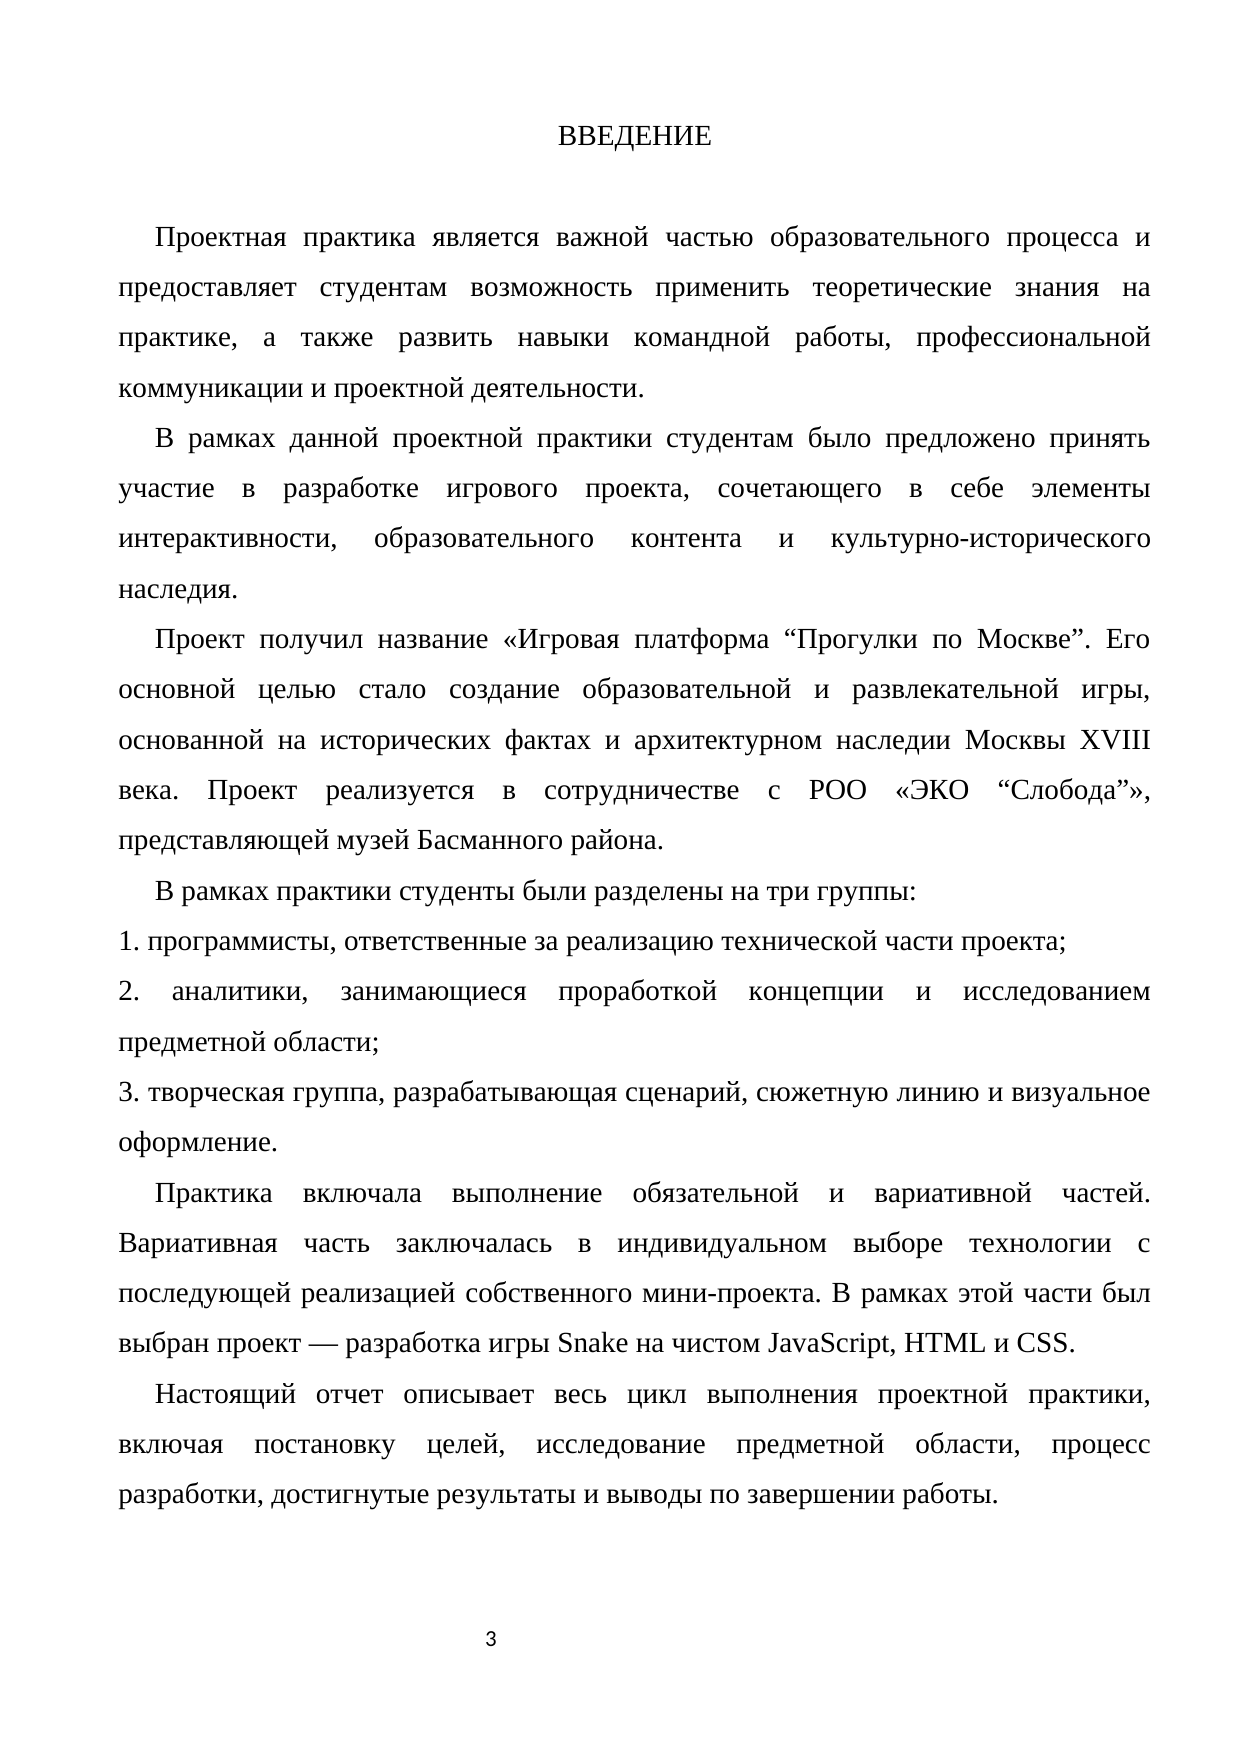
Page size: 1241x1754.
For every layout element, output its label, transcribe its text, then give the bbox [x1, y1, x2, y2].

text Проектная практика является важной частью образовательного процесса и предоставляет студентам возможность применить теоретические знания на практике, а также развить навыки командной работы, профессиональной коммуникации и проектной деятельности. [118, 219, 1152, 403]
text В рамках данной проектной практики студентам было предложено принять участие в разработке игрового проекта, сочетающего в себе элементы интерактивности, образовательного контента и культурно-исторического наследия. [118, 420, 1152, 604]
text Настоящий отчет описывает весь цикл выполнения проектной практики, включая постановку целей, исследование предметной области, процесс разработки, достигнутые результаты и выводы по завершении работы. [118, 1376, 1152, 1510]
text Практика включала выполнение обязательной и вариативной частей. Вариативная часть заключалась в индивидуальном выборе технологии с последующей реализацией собственного мини-проекта. В рамках этой части был выбран проект — разработка игры Snake на чистом JavaScript, HTML и CSS. [118, 1175, 1152, 1359]
text В рамках практики студенты были разделены на три группы: 1. программисты, ответственные за реализацию технической части проекта; 2. аналитики, занимающиеся проработкой концепции и исследованием предметной области; 3. творческая группа, разрабатывающая сценарий, сюжетную линию и визуальное оформление. [118, 873, 1152, 1158]
text Проект получил название «Игровая платформа “Прогулки по Москве”. Его основной целью стало создание образовательной и развлекательной игры, основанной на исторических фактах и архитектурном наследии Москвы XVIII века. Проект реализуется в сотрудничестве с РОО «ЭКО “Слобода”», представляющей музей Басманного района. [118, 621, 1152, 856]
text ВВЕДЕНИЕ [118, 118, 1152, 152]
